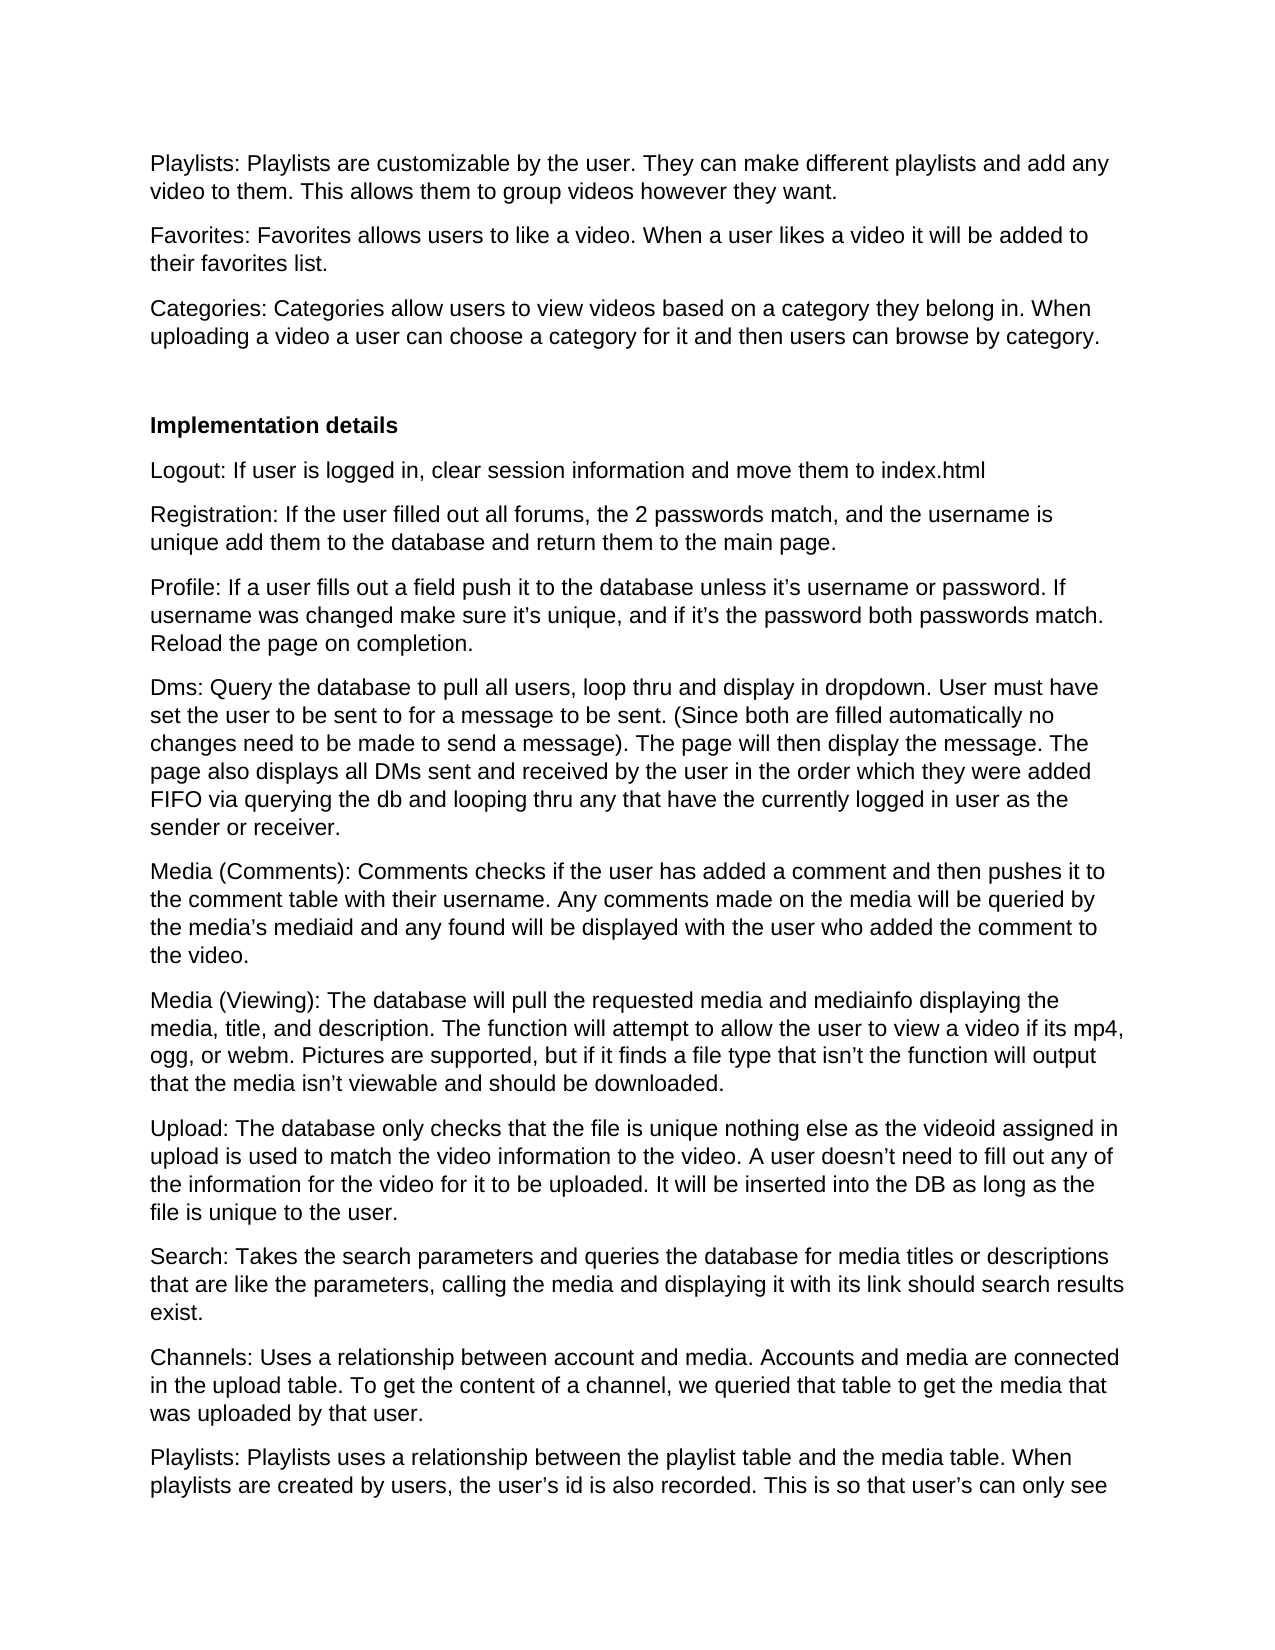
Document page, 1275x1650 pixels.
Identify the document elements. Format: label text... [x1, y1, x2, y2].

text Upload: The database only checks that the file is unique nothing else as the videoid assigned in upload is used to match the video information to the video. A user doesn’t need to fill out any of the information for the video for it to be uploaded. It will be inserted into the DB as long as the file is unique to the user. [150, 1115, 1125, 1225]
text Media (Comments): Comments checks if the user has added a comment and then pushes it to the comment table with their username. Any comments made on the media will be queried by the media’s mediaid and any found will be displayed with the user who added the comment to the video. [150, 858, 1125, 968]
text Dms: Query the database to pull all users, loop thru and display in dropdown. User must have set the user to be sent to for a message to be sent. (Since both are filled automatically no changes need to be made to send a message). The page will then display the message. The page also displays all DMs sent and received by the user in the order which they were added FIFO via querying the db and looping thru any that have the currently logged in user as the sender or receiver. [150, 674, 1125, 840]
text Logout: If user is logged in, clear session information and move them to index.html [150, 457, 1125, 483]
text Implementation details [150, 412, 1125, 438]
text Favorites: Favorites allows users to like a video. When a user likes a video it will be added to their favorites list. [150, 222, 1125, 277]
text Registration: If the user filled out all forums, the 2 passwords match, and the username is unique add them to the database and return them to the main page. [150, 501, 1125, 556]
text Profile: If a user fills out a field push it to the database unless it’s username or password. If username was changed make sure it’s unique, and if it’s the password both passwords match. Reload the page on completion. [150, 574, 1125, 656]
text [150, 1444, 1125, 1498]
text Media (Viewing): The database will pull the requested media and mediainfo displaying the media, title, and description. The function will attempt to allow the user to view a video if its mp4, ogg, or webm. Pictures are supported, but if it finds a file type that isn’t the function will output that the media isn’t viewable and should be downloaded. [150, 987, 1125, 1097]
text Channels: Uses a relationship between account and media. Accounts and media are connected in the upload table. To get the content of a channel, we queried that table to get the media that was uploaded by that user. [150, 1344, 1125, 1426]
text Categories: Categories allow users to view videos based on a category they belong in. When uploading a video a user can choose a category for it and then users can browse by category. [150, 295, 1125, 349]
text Search: Takes the search parameters and queries the database for media titles or descriptions that are like the parameters, calling the media and displaying it with its link should search results exist. [150, 1243, 1125, 1326]
text Playlists: Playlists are customizable by the user. They can make different playlists and add any video to them. This allows them to group videos however they want. [150, 150, 1125, 204]
